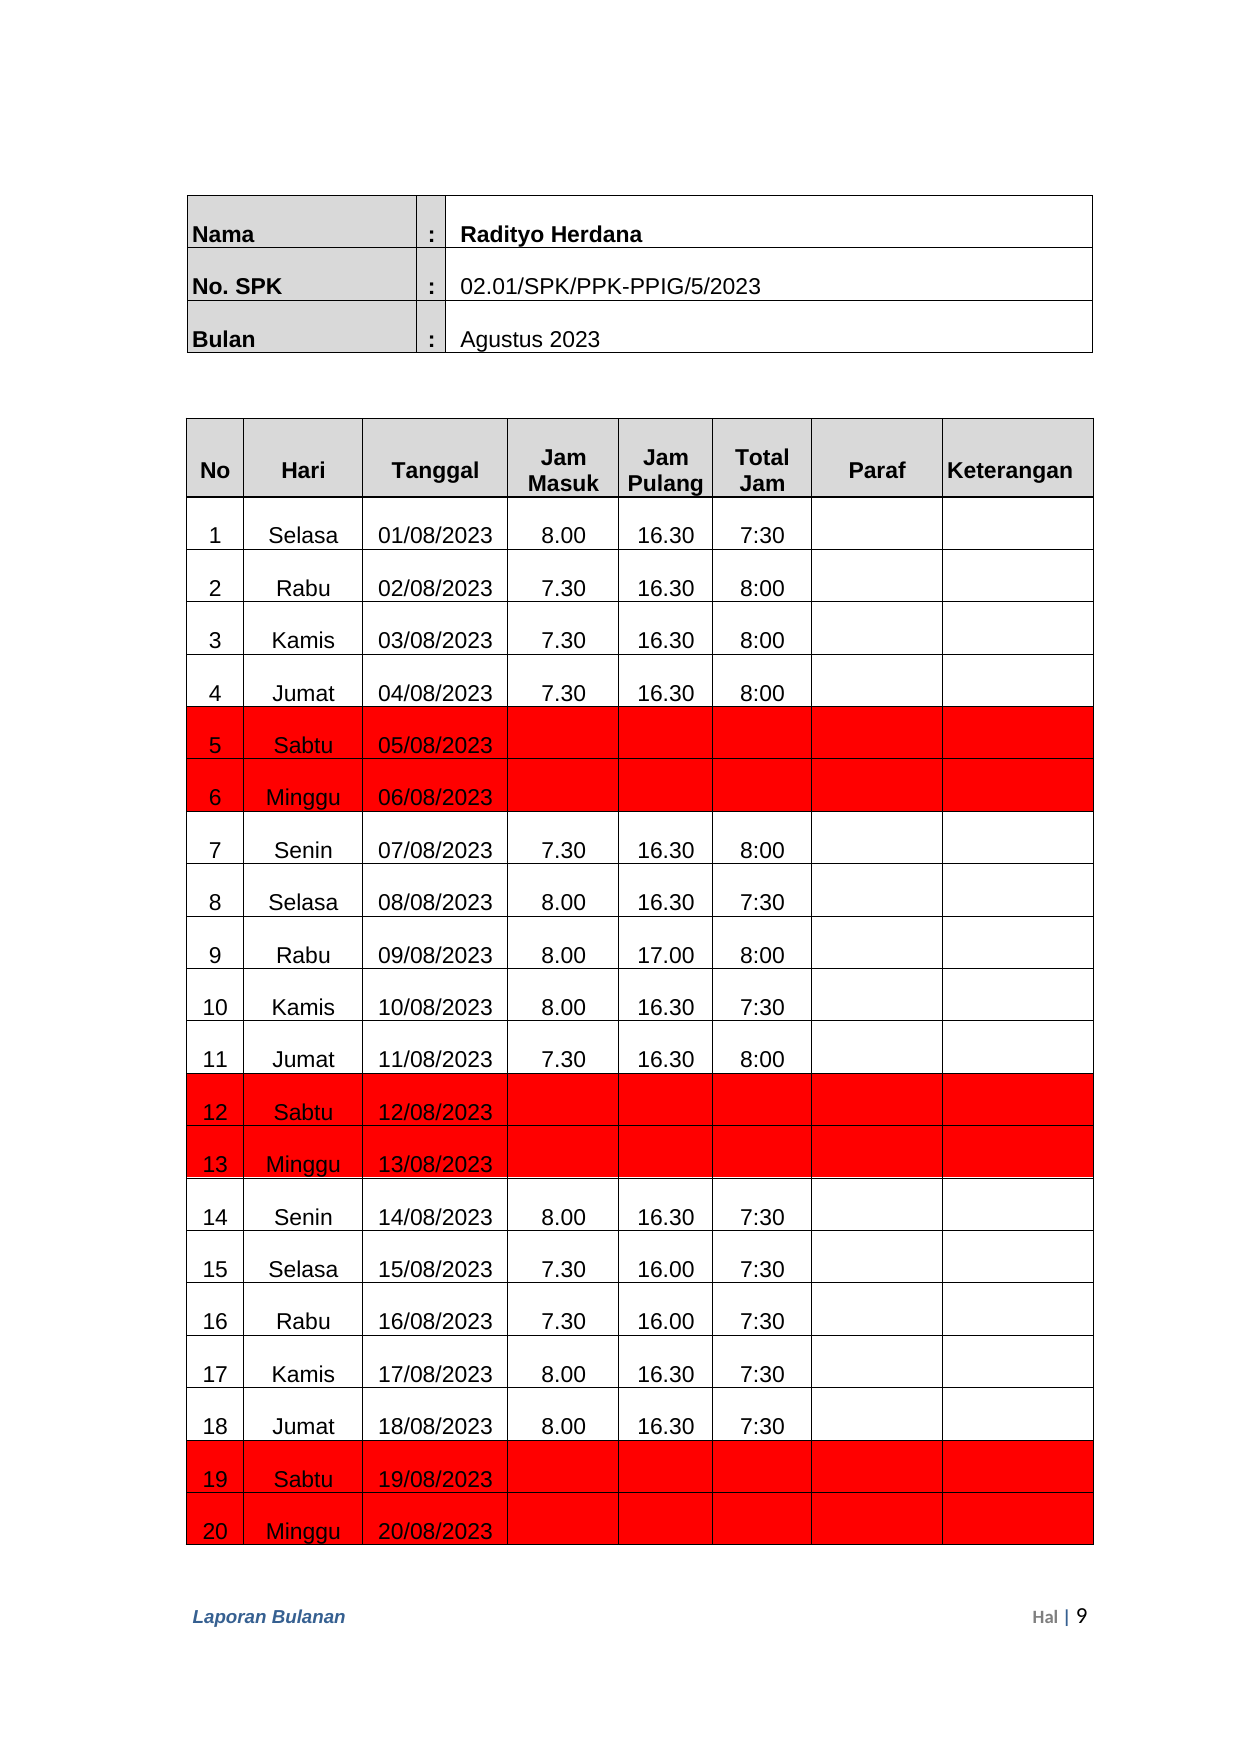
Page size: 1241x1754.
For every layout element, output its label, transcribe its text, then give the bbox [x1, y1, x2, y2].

table_cell 16.30 [619, 969, 712, 1020]
table_cell 7.30 [508, 602, 618, 653]
table_cell 3 [187, 602, 243, 653]
table_cell Agustus 2023 [446, 301, 1092, 352]
table_cell Rabu [244, 917, 362, 968]
table_cell Selasa [244, 1231, 362, 1282]
table_cell 02.01/SPK/PPK-PPIG/5/2023 [446, 248, 1092, 300]
table_cell Jumat [244, 1388, 362, 1439]
table_cell [619, 759, 712, 811]
table_cell Kamis [244, 969, 362, 1020]
table_cell [619, 1441, 712, 1492]
table_cell 16.30 [619, 1388, 712, 1439]
table_cell [812, 759, 942, 811]
table_cell 7.30 [508, 1021, 618, 1073]
table_cell 8.00 [508, 498, 618, 549]
table_cell 4 [187, 655, 243, 706]
table_cell 16.00 [619, 1231, 712, 1282]
table_cell [619, 1493, 712, 1544]
table_cell [943, 1021, 1093, 1073]
table_cell [943, 969, 1093, 1020]
table_cell [943, 1441, 1093, 1492]
table_cell 15/08/2023 [363, 1231, 507, 1282]
table_cell Senin [244, 812, 362, 863]
table_cell [508, 1493, 618, 1544]
table_cell [713, 1074, 811, 1125]
table_cell 14 [187, 1179, 243, 1230]
table_cell 8:00 [713, 655, 811, 706]
table_cell 16.30 [619, 864, 712, 916]
table_cell 10 [187, 969, 243, 1020]
table_cell [943, 1074, 1093, 1125]
table_cell 16.30 [619, 1021, 712, 1073]
table_cell 02/08/2023 [363, 550, 507, 601]
table_cell 20 [187, 1493, 243, 1544]
table_cell 1 [187, 498, 243, 549]
table_cell [812, 498, 942, 549]
table_cell 11 [187, 1021, 243, 1073]
table_cell [812, 917, 942, 968]
table_cell [713, 1126, 811, 1177]
table_cell 16.00 [619, 1283, 712, 1335]
table_cell [812, 864, 942, 916]
table_cell 16 [187, 1283, 243, 1335]
table_cell 8:00 [713, 917, 811, 968]
table_header Tanggal [363, 419, 507, 496]
table_cell [943, 550, 1093, 601]
table_cell : [417, 248, 445, 300]
table_header Paraf [812, 419, 942, 496]
table_cell [812, 1441, 942, 1492]
table_cell [812, 812, 942, 863]
table_cell Minggu [244, 1126, 362, 1177]
table_cell 7:30 [713, 1336, 811, 1387]
table_cell 8.00 [508, 1388, 618, 1439]
table_cell 7:30 [713, 1283, 811, 1335]
table_cell Rabu [244, 550, 362, 601]
table_cell 15 [187, 1231, 243, 1282]
table_cell No. SPK [188, 248, 416, 300]
table_cell 7:30 [713, 1231, 811, 1282]
table_cell 13/08/2023 [363, 1126, 507, 1177]
table_cell 17/08/2023 [363, 1336, 507, 1387]
table_cell [713, 1493, 811, 1544]
table_cell [619, 707, 712, 758]
table_cell 16/08/2023 [363, 1283, 507, 1335]
table_cell 04/08/2023 [363, 655, 507, 706]
table_cell [812, 707, 942, 758]
table_cell 8 [187, 864, 243, 916]
table_cell 8.00 [508, 1179, 618, 1230]
table_cell 19 [187, 1441, 243, 1492]
table_cell 7:30 [713, 1179, 811, 1230]
table_cell 10/08/2023 [363, 969, 507, 1020]
table_cell [943, 759, 1093, 811]
table_cell [812, 655, 942, 706]
table_cell 9 [187, 917, 243, 968]
table_cell 18 [187, 1388, 243, 1439]
table_cell 7.30 [508, 655, 618, 706]
table_cell 12/08/2023 [363, 1074, 507, 1125]
table_cell 2 [187, 550, 243, 601]
table_cell 7.30 [508, 1283, 618, 1335]
table_cell 17 [187, 1336, 243, 1387]
table_cell : [417, 196, 445, 247]
table_cell 16.30 [619, 498, 712, 549]
table_cell Selasa [244, 498, 362, 549]
table_cell 14/08/2023 [363, 1179, 507, 1230]
table_cell [943, 1336, 1093, 1387]
table_cell [943, 812, 1093, 863]
table_cell 17.00 [619, 917, 712, 968]
table_cell Rabu [244, 1283, 362, 1335]
table_cell 19/08/2023 [363, 1441, 507, 1492]
table_cell Bulan [188, 301, 416, 352]
table_cell 7:30 [713, 864, 811, 916]
table_cell [713, 759, 811, 811]
table_cell [508, 707, 618, 758]
table_header Keterangan [943, 419, 1093, 496]
table_cell Minggu [244, 1493, 362, 1544]
table_cell 12 [187, 1074, 243, 1125]
table_cell : [417, 301, 445, 352]
table_cell 16.30 [619, 655, 712, 706]
table_cell [508, 1126, 618, 1177]
table_cell 07/08/2023 [363, 812, 507, 863]
table_cell [812, 1074, 942, 1125]
table_cell 6 [187, 759, 243, 811]
table_cell 09/08/2023 [363, 917, 507, 968]
table_cell [812, 1493, 942, 1544]
table_cell Nama [188, 196, 416, 247]
table_cell [812, 550, 942, 601]
table_cell Sabtu [244, 707, 362, 758]
table_cell [943, 602, 1093, 653]
table_cell [943, 1493, 1093, 1544]
table_cell 11/08/2023 [363, 1021, 507, 1073]
table_cell 18/08/2023 [363, 1388, 507, 1439]
table_cell 7.30 [508, 812, 618, 863]
table_cell [508, 759, 618, 811]
table_cell [943, 1126, 1093, 1177]
table_header Hari [244, 419, 362, 496]
table_cell 7 [187, 812, 243, 863]
table_header No [187, 419, 243, 496]
table_cell 8.00 [508, 864, 618, 916]
table_cell [713, 1441, 811, 1492]
table_cell Selasa [244, 864, 362, 916]
table_cell 16.30 [619, 550, 712, 601]
table_cell Kamis [244, 602, 362, 653]
table_cell 5 [187, 707, 243, 758]
table_cell 01/08/2023 [363, 498, 507, 549]
table_cell 8:00 [713, 812, 811, 863]
table_header Jam Pulang [619, 419, 712, 496]
table_cell [812, 1231, 942, 1282]
table_cell Sabtu [244, 1074, 362, 1125]
table_cell 7:30 [713, 1388, 811, 1439]
table_cell 16.30 [619, 1179, 712, 1230]
table_cell [943, 707, 1093, 758]
table_cell [812, 1388, 942, 1439]
table_cell [713, 707, 811, 758]
table_cell 16.30 [619, 602, 712, 653]
table_cell 8:00 [713, 602, 811, 653]
table_cell 8:00 [713, 550, 811, 601]
table_cell 7:30 [713, 969, 811, 1020]
table_cell [812, 969, 942, 1020]
table_cell 8.00 [508, 969, 618, 1020]
table_cell [619, 1126, 712, 1177]
table_cell [619, 1074, 712, 1125]
table_cell 08/08/2023 [363, 864, 507, 916]
table_cell 7.30 [508, 1231, 618, 1282]
table_cell [812, 1126, 942, 1177]
table_header Total Jam [713, 419, 811, 496]
table_cell 7.30 [508, 550, 618, 601]
table_cell [812, 1336, 942, 1387]
table_cell [812, 1021, 942, 1073]
table_cell 8:00 [713, 1021, 811, 1073]
table_cell [943, 1231, 1093, 1282]
table_cell Senin [244, 1179, 362, 1230]
table_cell [943, 498, 1093, 549]
table_cell Radityo Herdana [446, 196, 1092, 247]
table_cell [943, 1283, 1093, 1335]
table_cell [943, 864, 1093, 916]
table_cell [943, 917, 1093, 968]
table_cell [943, 655, 1093, 706]
table_cell [812, 1283, 942, 1335]
table_cell Sabtu [244, 1441, 362, 1492]
table_cell [943, 1179, 1093, 1230]
table_cell 7:30 [713, 498, 811, 549]
table_cell [812, 1179, 942, 1230]
table_cell Jumat [244, 1021, 362, 1073]
table_cell 16.30 [619, 1336, 712, 1387]
table_cell 03/08/2023 [363, 602, 507, 653]
table_cell [943, 1388, 1093, 1439]
table_cell 05/08/2023 [363, 707, 507, 758]
table_cell 06/08/2023 [363, 759, 507, 811]
table_cell 16.30 [619, 812, 712, 863]
table_header Jam Masuk [508, 419, 618, 496]
table_cell 20/08/2023 [363, 1493, 507, 1544]
table_cell [812, 602, 942, 653]
table_cell Jumat [244, 655, 362, 706]
table_cell [508, 1074, 618, 1125]
table_cell [508, 1441, 618, 1492]
table_cell 8.00 [508, 1336, 618, 1387]
table_cell 8.00 [508, 917, 618, 968]
table_cell Minggu [244, 759, 362, 811]
table_cell Kamis [244, 1336, 362, 1387]
table_cell 13 [187, 1126, 243, 1177]
